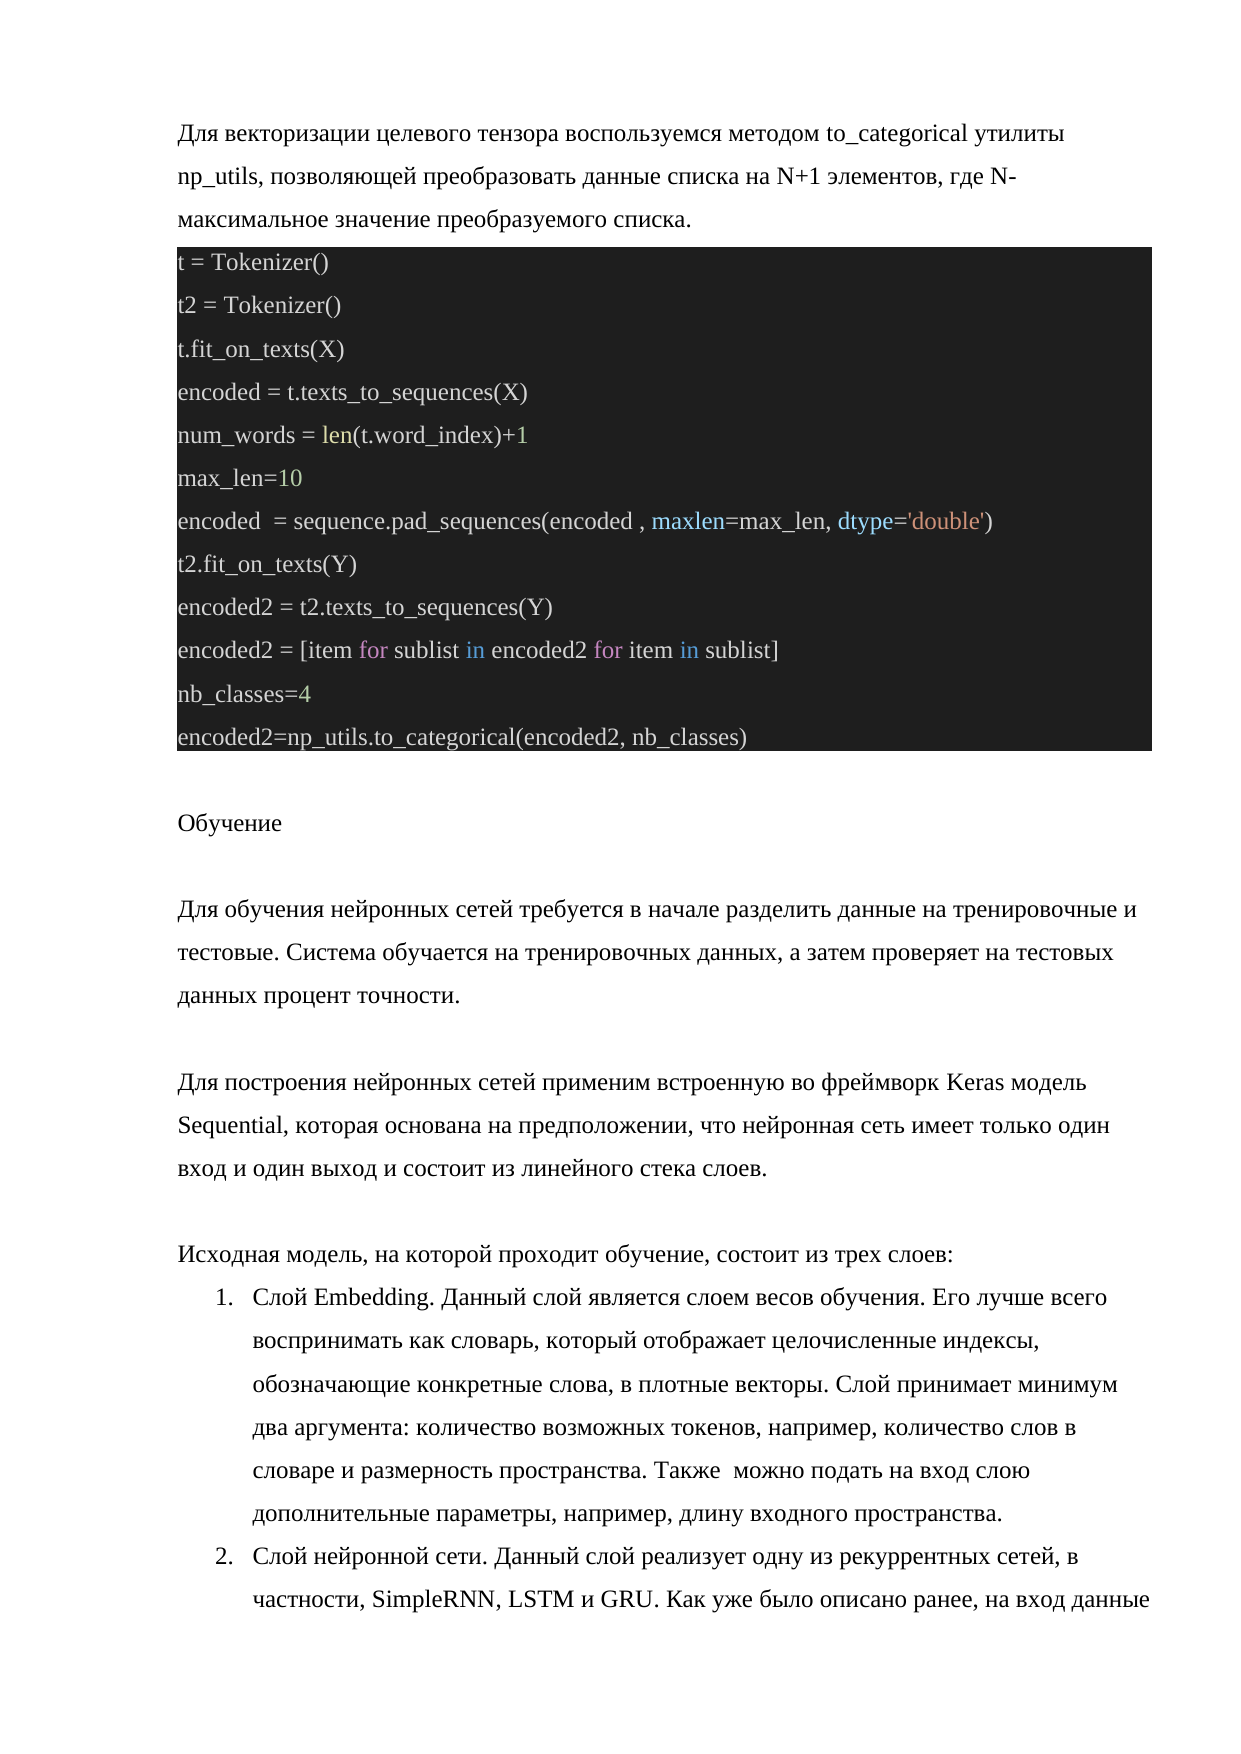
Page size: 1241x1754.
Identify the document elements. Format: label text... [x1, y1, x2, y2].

text t = Tokenizer() [177, 247, 1152, 276]
text Для обучения нейронных сетей требуется в начале разделить данные на тренировочные и тестовые. Система обучается на тренировочных данных, а затем проверяет на тестовых данных процент точности. [177, 894, 1152, 1009]
text encoded = sequence.pad_sequences(encoded , maxlen=max_len, dtype='double') [177, 506, 1152, 535]
text nb_classes=4 [177, 679, 1152, 707]
text encoded2 = t2.texts_to_sequences(Y) [177, 592, 1152, 621]
text t2 = Tokenizer() [177, 291, 1152, 319]
text encoded2 = [item for sublist in encoded2 for item in sublist] [177, 636, 1152, 664]
text encoded = t.texts_to_sequences(X) [177, 377, 1152, 406]
text num_words = len(t.word_index)+1 [177, 420, 1152, 449]
text Исходная модель, на которой проходит обучение, состоит из трех слоев: [177, 1239, 1152, 1268]
text Для построения нейронных сетей применим встроенную во фреймворк Keras модель Sequential, которая основана на предположении, что нейронная сеть имеет только один вход и один выход и состоит из линейного стека слоев. [177, 1067, 1152, 1182]
text t.fit_on_texts(X) [177, 334, 1152, 362]
text encoded2=np_utils.to_categorical(encoded2, nb_classes) [177, 722, 1152, 751]
text Обучение [177, 808, 1152, 837]
text Для векторизации целевого тензора воспользуемся методом to_categorical утилиты np_utils, позволяющей преобразовать данные списка на N+1 элементов, где N-максимальное значение преобразуемого списка. [177, 118, 1152, 233]
text t2.fit_on_texts(Y) [177, 549, 1152, 578]
text max_len=10 [177, 463, 1152, 492]
